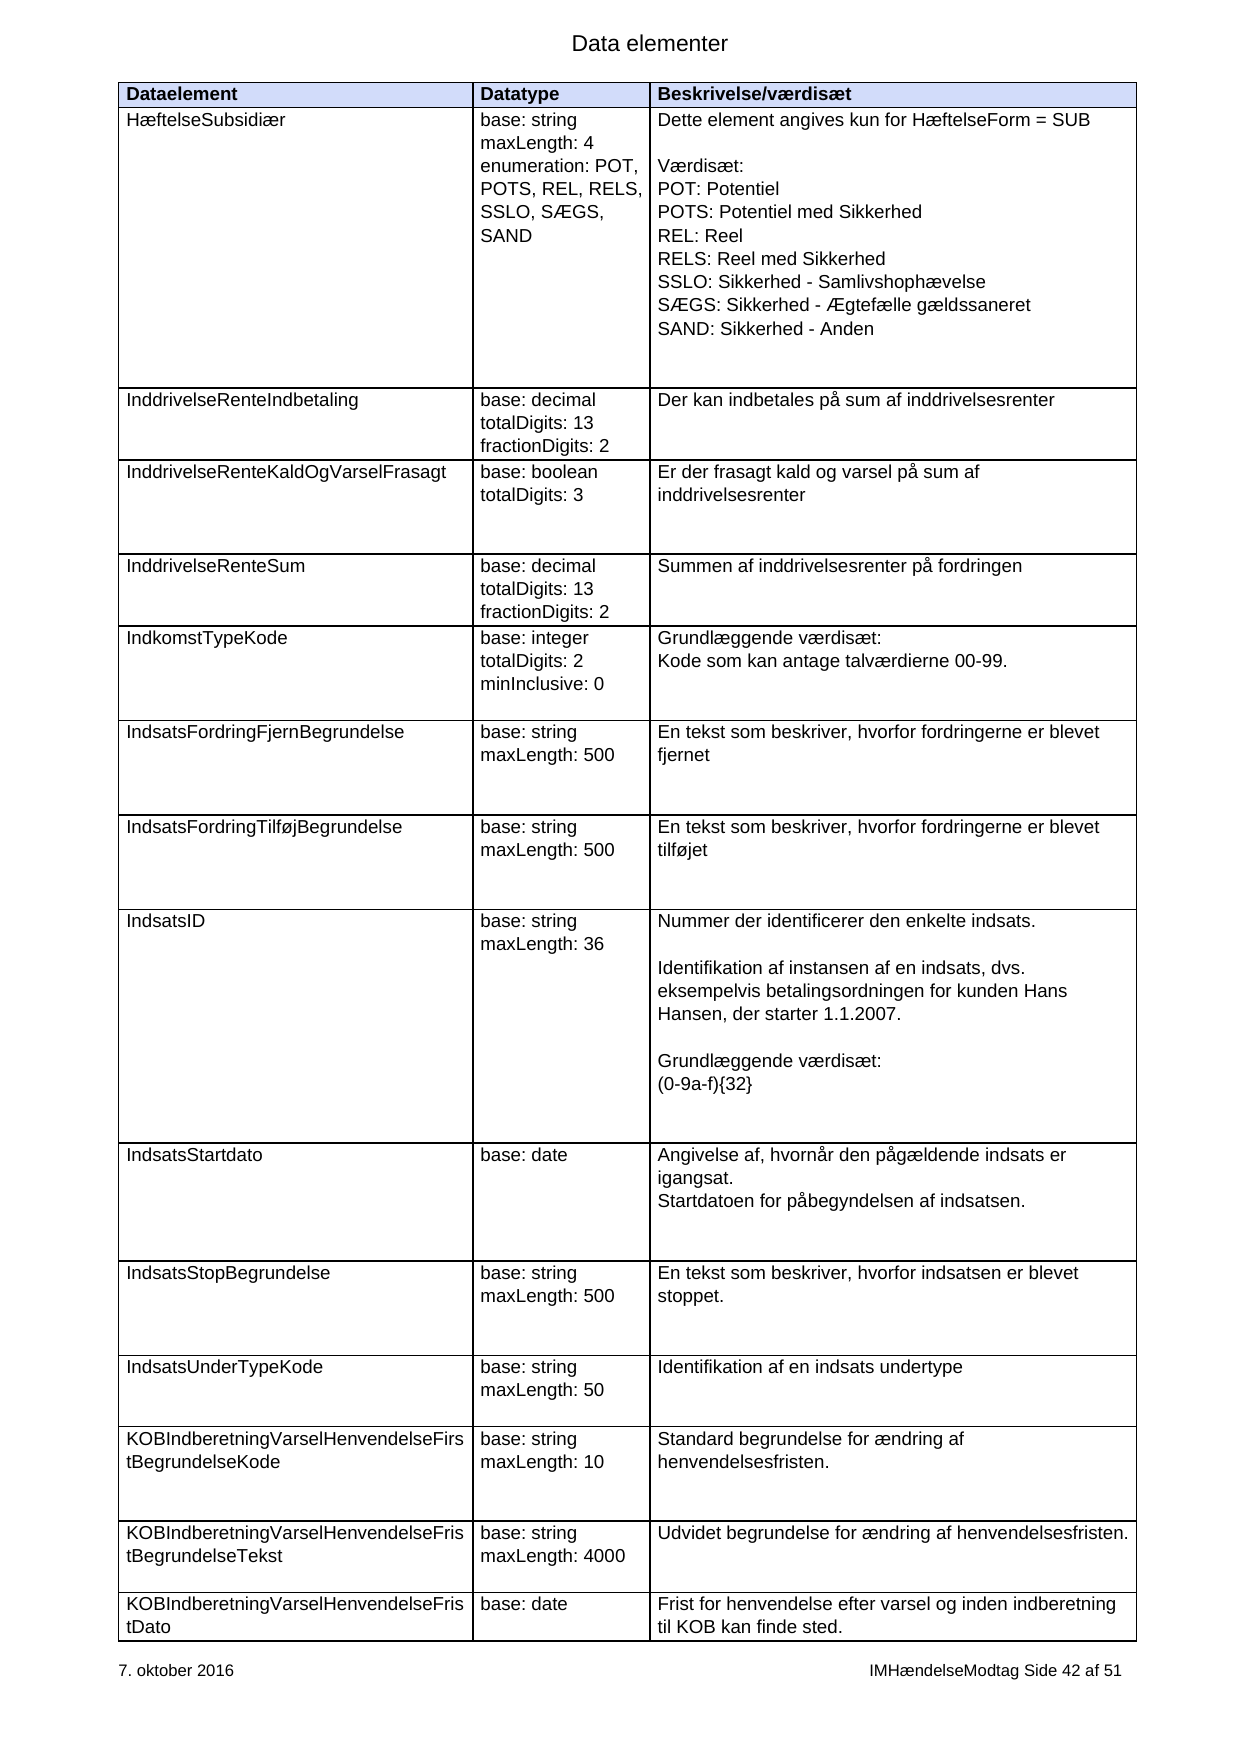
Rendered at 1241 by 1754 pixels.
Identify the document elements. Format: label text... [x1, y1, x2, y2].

table_cell Angivelse af, hvornår den pågældende indsats er igangsat. Startdatoen for påbegyndelsen af indsatsen. [651, 1144, 1136, 1260]
table_cell IndsatsUnderTypeKode [119, 1356, 472, 1426]
table_cell base: date [474, 1593, 649, 1640]
table_cell Der kan indbetales på sum af inddrivelsesrenter [651, 389, 1136, 459]
table_header Dataelement [119, 83, 472, 107]
table_cell KOBIndberetningVarselHenvendelseFirstBegrundelseKode [119, 1427, 472, 1520]
table_cell Summen af inddrivelsesrenter på fordringen [651, 555, 1136, 625]
table_cell IndsatsID [119, 910, 472, 1142]
table_cell base: date [474, 1144, 649, 1260]
table_header Beskrivelse/værdisæt [651, 83, 1136, 107]
table_cell En tekst som beskriver, hvorfor fordringerne er blevet tilføjet [651, 816, 1136, 908]
table_cell base: boolean totalDigits: 3 [474, 461, 649, 553]
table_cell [651, 1593, 1136, 1640]
table_cell base: string maxLength: 4 enumeration: POT, POTS, REL, RELS, SSLO, SÆGS, SAND [474, 108, 649, 387]
table_cell IndsatsFordringFjernBegrundelse [119, 721, 472, 814]
table_cell base: string maxLength: 10 [474, 1427, 649, 1520]
table_cell En tekst som beskriver, hvorfor indsatsen er blevet stoppet. [651, 1262, 1136, 1354]
table_cell Er der frasagt kald og varsel på sum af inddrivelsesrenter [651, 461, 1136, 553]
table_cell Udvidet begrundelse for ændring af henvendelsesfristen. [651, 1522, 1136, 1591]
table_cell base: string maxLength: 500 [474, 816, 649, 908]
table_cell Standard begrundelse for ændring af henvendelsesfristen. [651, 1427, 1136, 1520]
table_cell Nummer der identificerer den enkelte indsats. Identifikation af instansen af en indsats, dvs. eksempelvis betalingsordningen for kunden Hans Hansen, der starter 1.1.2007. Grundlæggende værdisæt: (0-9a-f){32} [651, 910, 1136, 1142]
table_cell KOBIndberetningVarselHenvendelseFristBegrundelseTekst [119, 1522, 472, 1591]
table_cell En tekst som beskriver, hvorfor fordringerne er blevet fjernet [651, 721, 1136, 814]
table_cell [119, 1593, 472, 1640]
table_cell base: string maxLength: 36 [474, 910, 649, 1142]
table_cell InddrivelseRenteIndbetaling [119, 389, 472, 459]
table_cell IndsatsStartdato [119, 1144, 472, 1260]
table_cell InddrivelseRenteSum [119, 555, 472, 625]
table_header Datatype [474, 83, 649, 107]
table_cell IndsatsFordringTilføjBegrundelse [119, 816, 472, 908]
table_cell base: decimal totalDigits: 13 fractionDigits: 2 [474, 389, 649, 459]
table_cell base: string maxLength: 500 [474, 1262, 649, 1354]
table_cell IndkomstTypeKode [119, 627, 472, 719]
table_cell base: integer totalDigits: 2 minInclusive: 0 [474, 627, 649, 719]
table_cell base: string maxLength: 500 [474, 721, 649, 814]
table_cell Grundlæggende værdisæt: Kode som kan antage talværdierne 00-99. [651, 627, 1136, 719]
table_cell base: decimal totalDigits: 13 fractionDigits: 2 [474, 555, 649, 625]
table_cell InddrivelseRenteKaldOgVarselFrasagt [119, 461, 472, 553]
table_cell base: string maxLength: 4000 [474, 1522, 649, 1591]
table_cell Identifikation af en indsats undertype [651, 1356, 1136, 1426]
table_cell Dette element angives kun for HæftelseForm = SUB Værdisæt: POT: Potentiel POTS: Potentiel med Sikkerhed REL: Reel RELS: Reel med Sikkerhed SSLO: Sikkerhed - Samlivshophævelse SÆGS: Sikkerhed - Ægtefælle gældssaneret SAND: Sikkerhed - Anden [651, 108, 1136, 387]
table_cell HæftelseSubsidiær [119, 108, 472, 387]
table_cell base: string maxLength: 50 [474, 1356, 649, 1426]
table_cell IndsatsStopBegrundelse [119, 1262, 472, 1354]
